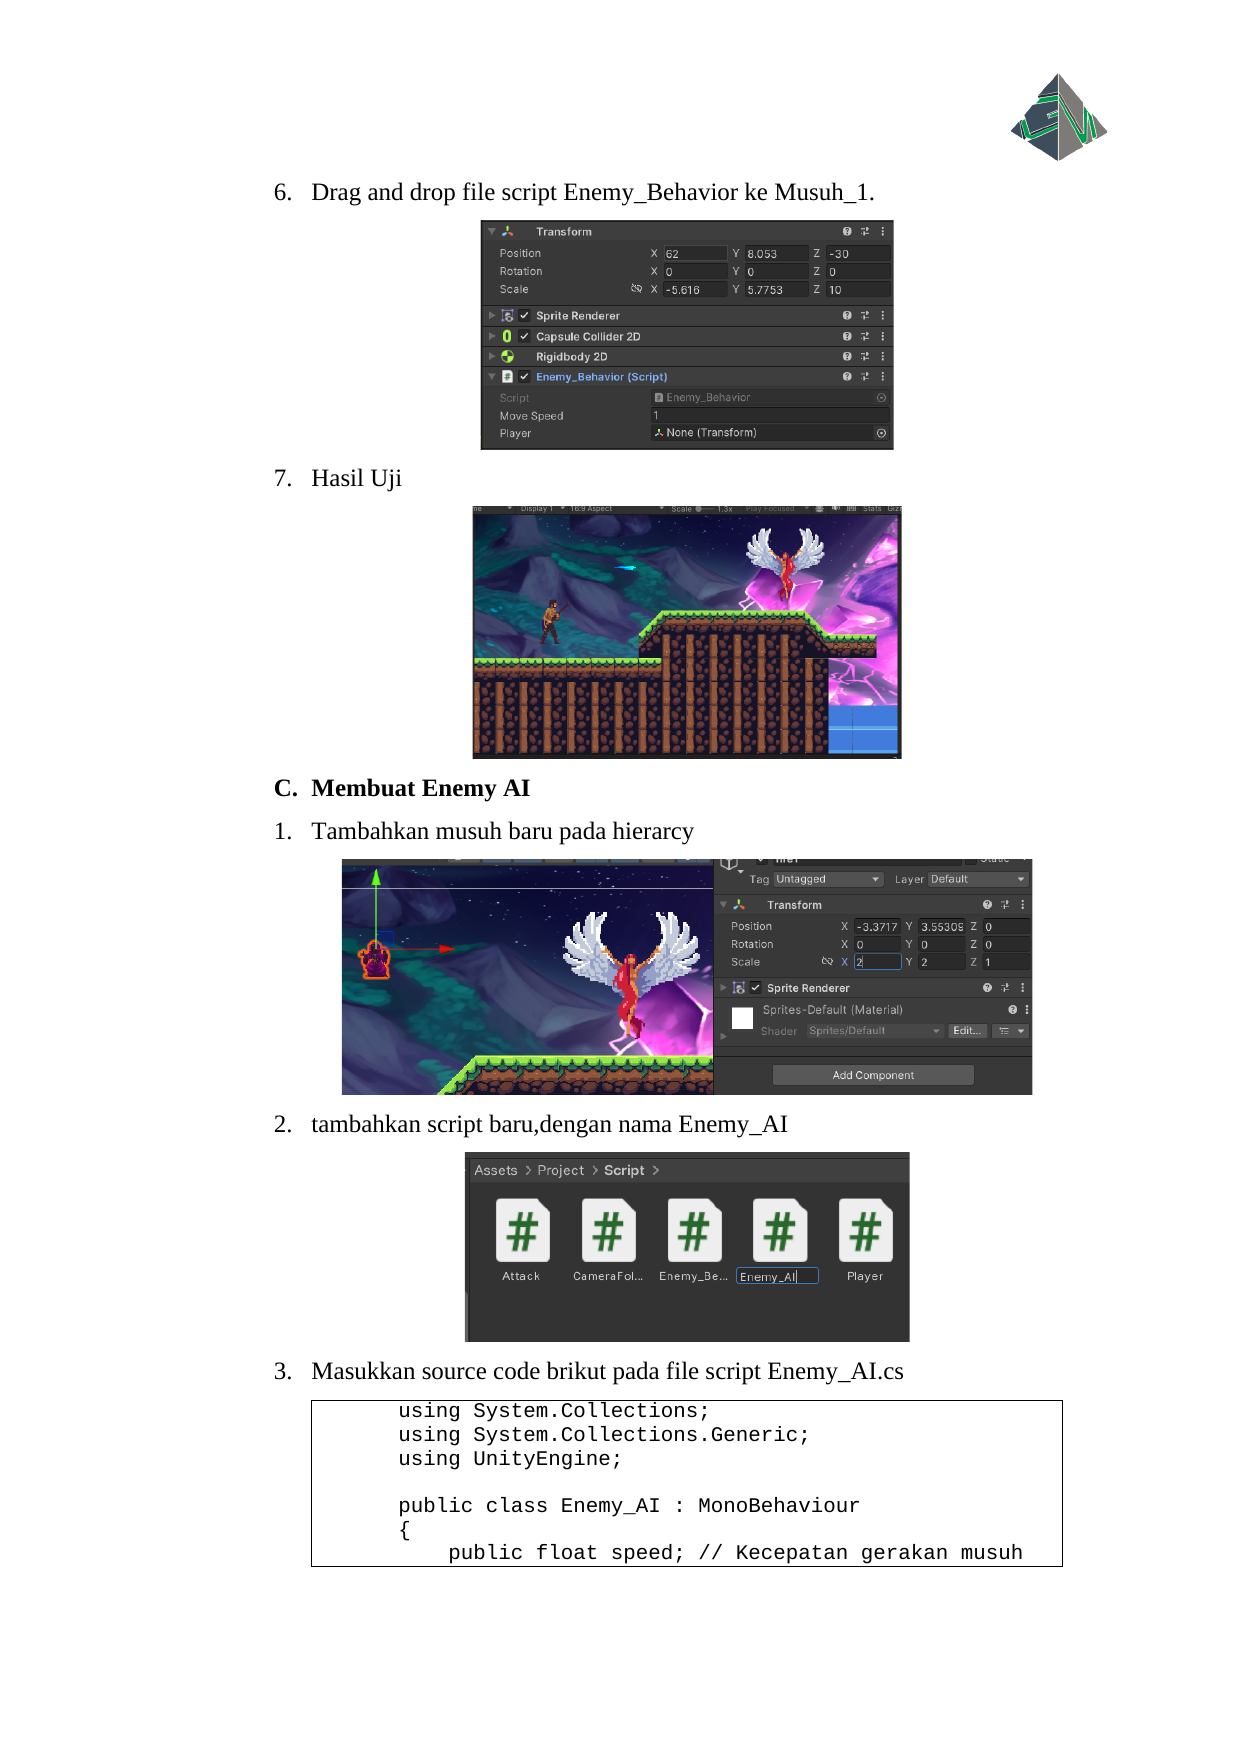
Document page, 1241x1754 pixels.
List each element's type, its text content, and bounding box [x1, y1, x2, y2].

picture [341, 859, 1033, 1095]
list Hasil Uji [274, 463, 1063, 492]
list Masukkan source code brikut pada file script Enemy_AI.cs [274, 1356, 1063, 1385]
picture [464, 1152, 910, 1342]
picture [480, 220, 894, 450]
list Drag and drop file script Enemy_Behavior ke Musuh_1. [274, 177, 1063, 206]
list Membuat Enemy AI [274, 773, 1063, 802]
list tambahkan script baru,dengan nama Enemy_AI [274, 1109, 1063, 1138]
picture [472, 506, 902, 759]
list Tambahkan musuh baru pada hierarcy [274, 816, 1063, 845]
picture [1010, 73, 1108, 161]
